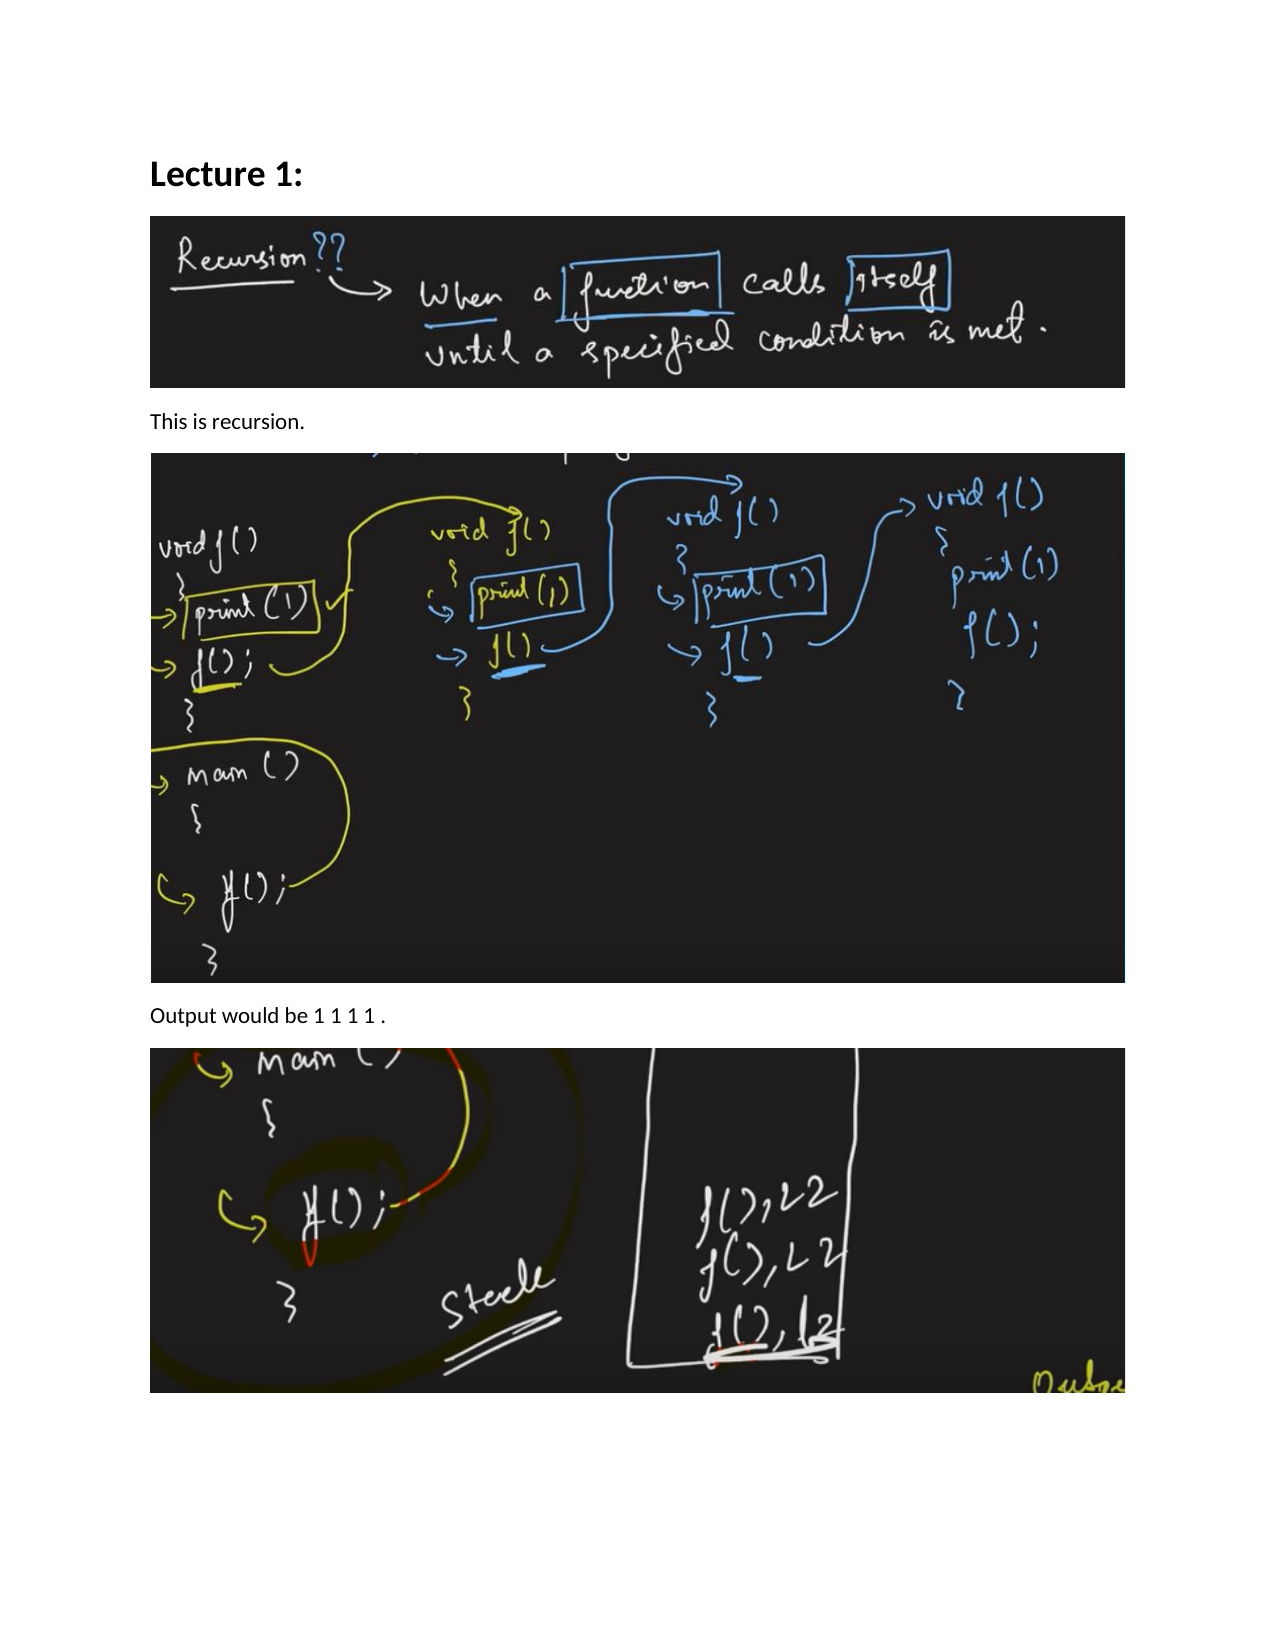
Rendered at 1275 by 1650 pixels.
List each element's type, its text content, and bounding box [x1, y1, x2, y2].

picture [150, 216, 1125, 388]
text Lecture 1: [150, 150, 1125, 196]
text This is recursion. [150, 407, 1125, 435]
text Output would be 1 1 1 1 . [150, 1001, 1125, 1029]
picture [150, 453, 1125, 983]
picture [150, 1048, 1125, 1393]
